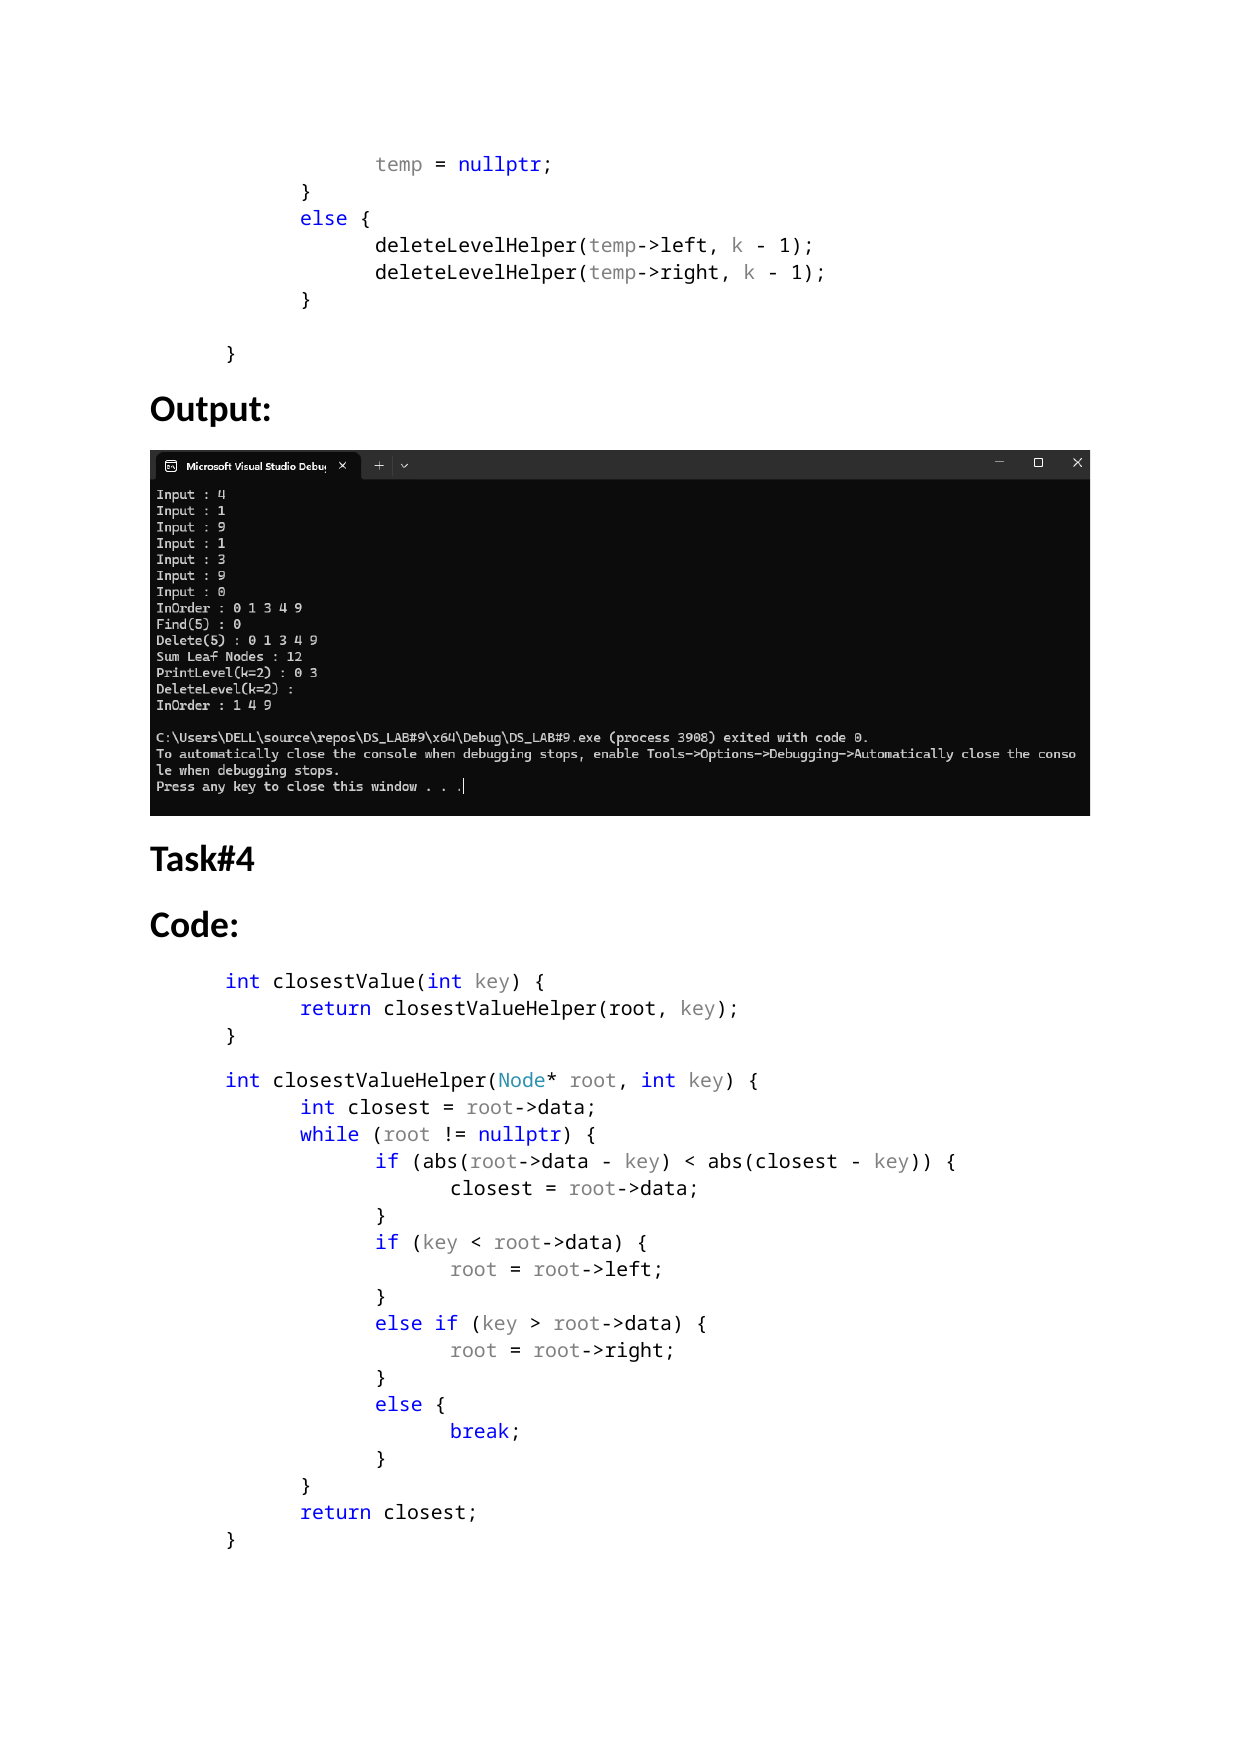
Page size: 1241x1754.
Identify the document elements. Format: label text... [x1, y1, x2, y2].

text root = root->left; [150, 1255, 1090, 1282]
text if (abs(root->data - key) < abs(closest - key)) { [150, 1147, 1090, 1174]
text } [150, 1444, 1090, 1471]
text } [150, 177, 1090, 204]
picture [150, 450, 1091, 816]
text if (key < root->data) { [150, 1228, 1090, 1255]
text root = root->right; [150, 1336, 1090, 1363]
text Code: [150, 901, 1090, 947]
text } [150, 1471, 1090, 1498]
text } [150, 1282, 1090, 1309]
text } [150, 1021, 1090, 1048]
text return closest; [150, 1498, 1090, 1525]
text else { [150, 204, 1090, 231]
text Output: [150, 384, 1090, 430]
text deleteLevelHelper(temp->right, k - 1); [150, 258, 1090, 285]
text else if (key > root->data) { [150, 1309, 1090, 1336]
text deleteLevelHelper(temp->left, k - 1); [150, 231, 1090, 258]
text closest = root->data; [150, 1174, 1090, 1201]
text int closest = root->data; [150, 1093, 1090, 1121]
text } [150, 339, 1090, 366]
text while (root != nullptr) { [150, 1121, 1090, 1147]
text int closestValueHelper(Node* root, int key) { [150, 1067, 1090, 1093]
text } [150, 285, 1090, 312]
text else { [150, 1390, 1090, 1417]
text return closestValueHelper(root, key); [150, 994, 1090, 1021]
text } [150, 1201, 1090, 1228]
text temp = nullptr; [150, 150, 1090, 177]
text } [150, 1363, 1090, 1390]
text break; [150, 1417, 1090, 1444]
text int closestValue(int key) { [150, 967, 1090, 994]
text } [150, 1525, 1090, 1552]
text Task#4 [150, 834, 1090, 880]
